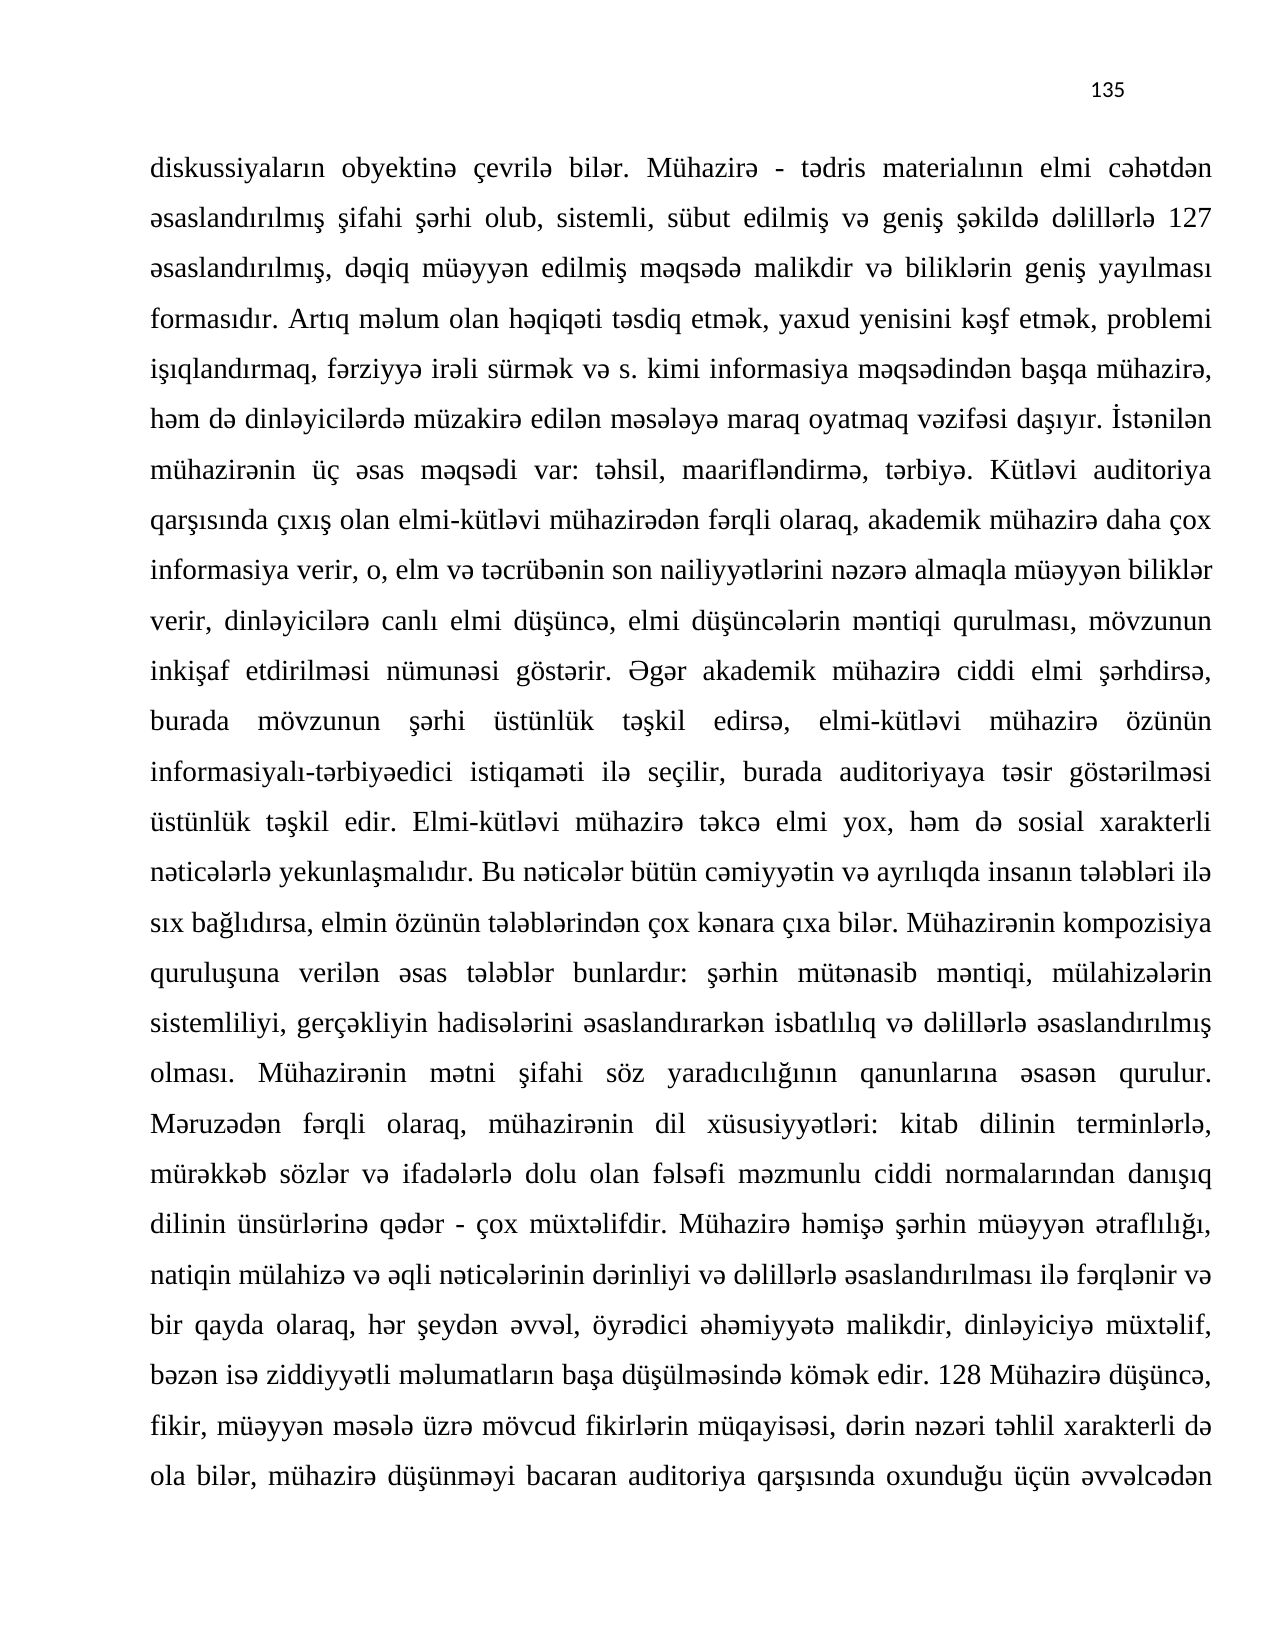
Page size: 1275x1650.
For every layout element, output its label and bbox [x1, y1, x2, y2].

list [150, 150, 1213, 1492]
